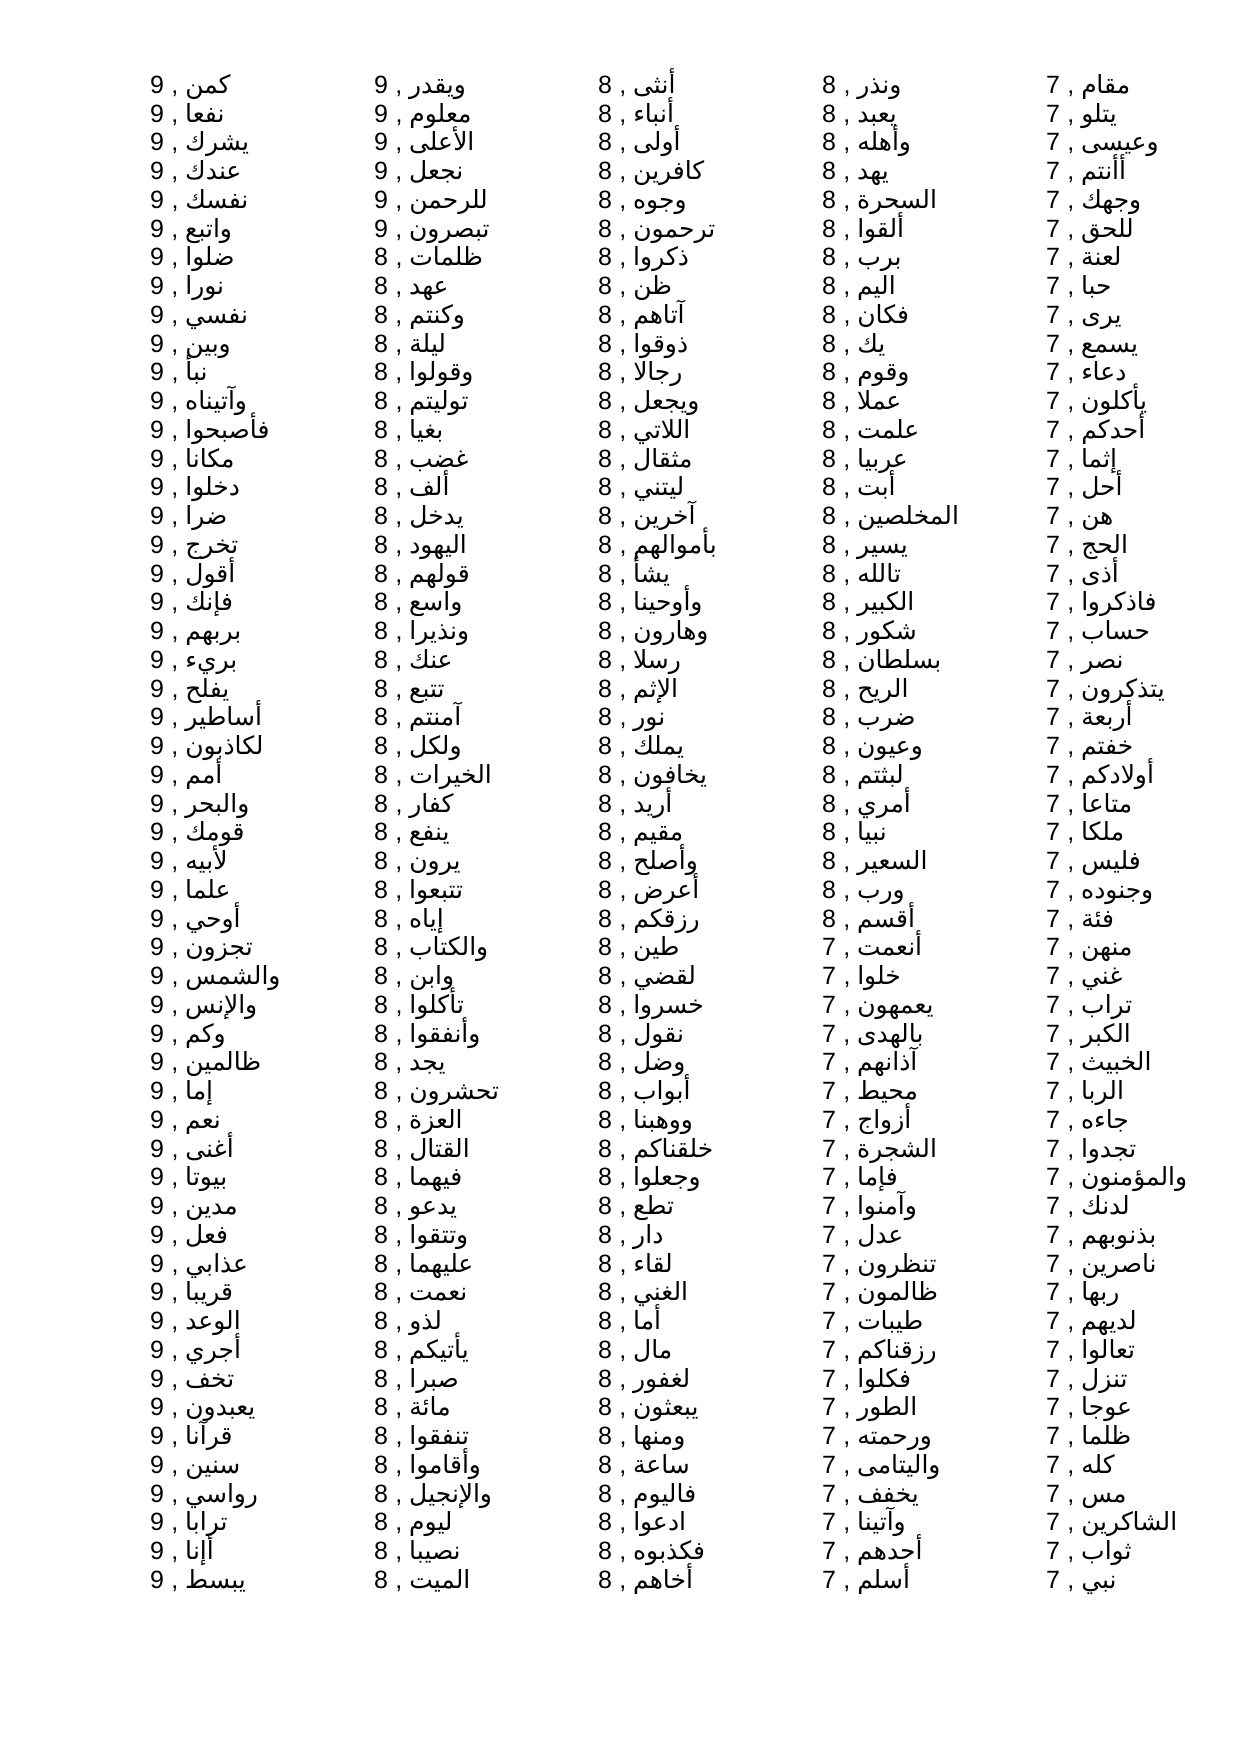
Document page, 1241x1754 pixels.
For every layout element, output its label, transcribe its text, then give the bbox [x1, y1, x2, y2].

text جاءه , 7 [1046, 1105, 1195, 1133]
text كله , 7 [1046, 1450, 1195, 1478]
text ظن , 8 [598, 271, 747, 300]
text وبين , 9 [150, 328, 299, 357]
text يبعثون , 8 [598, 1392, 747, 1421]
text رجالا , 8 [598, 357, 747, 386]
text بذنوبهم , 7 [1046, 1220, 1195, 1248]
text ينفع , 8 [374, 817, 523, 846]
text يخفف , 7 [822, 1478, 971, 1507]
text لقضي , 8 [598, 961, 747, 990]
text واليتامى , 7 [822, 1450, 971, 1478]
text فعل , 9 [150, 1220, 299, 1248]
text يجد , 8 [374, 1047, 523, 1076]
text أمم , 9 [150, 760, 299, 788]
text للرحمن , 9 [374, 185, 523, 213]
text يأتيكم , 8 [374, 1335, 523, 1363]
text للحق , 7 [1046, 213, 1195, 242]
text يدعو , 8 [374, 1191, 523, 1220]
text أريد , 8 [598, 788, 747, 817]
text وجعلوا , 8 [598, 1162, 747, 1191]
text وآمنوا , 7 [822, 1191, 971, 1220]
text معلوم , 9 [374, 98, 523, 127]
text أمري , 8 [822, 788, 971, 817]
text ظالمين , 9 [150, 1047, 299, 1076]
text وأصلح , 8 [598, 846, 747, 875]
text الحج , 7 [1046, 530, 1195, 558]
text ملكا , 7 [1046, 817, 1195, 846]
text والبحر , 9 [150, 788, 299, 817]
text لقاء , 8 [598, 1248, 747, 1277]
text ليوم , 8 [374, 1507, 523, 1536]
text تتبع , 8 [374, 673, 523, 702]
text فليس , 7 [1046, 846, 1195, 875]
text مقام , 7 [1046, 70, 1195, 98]
text عندك , 9 [150, 156, 299, 185]
text الإثم , 8 [598, 673, 747, 702]
text القتال , 8 [374, 1133, 523, 1162]
text عربيا , 8 [822, 443, 971, 472]
text يشرك , 9 [150, 127, 299, 156]
text سنين , 9 [150, 1450, 299, 1478]
text لعنة , 7 [1046, 242, 1195, 271]
text رسلا , 8 [598, 645, 747, 673]
text تجدوا , 7 [1046, 1133, 1195, 1162]
text أجري , 9 [150, 1335, 299, 1363]
text نفسي , 9 [150, 300, 299, 328]
text وابن , 8 [374, 961, 523, 990]
text قريبا , 9 [150, 1277, 299, 1306]
text دعاء , 7 [1046, 357, 1195, 386]
text ويجعل , 8 [598, 386, 747, 415]
text تنفقوا , 8 [374, 1421, 523, 1450]
text عوجا , 7 [1046, 1392, 1195, 1421]
text نعمت , 8 [374, 1277, 523, 1306]
text أنباء , 8 [598, 98, 747, 127]
text تحشرون , 8 [374, 1076, 523, 1105]
text يسير , 8 [822, 530, 971, 558]
text علما , 9 [150, 875, 299, 903]
text ذوقوا , 8 [598, 328, 747, 357]
text تخف , 9 [150, 1363, 299, 1392]
text عذابي , 9 [150, 1248, 299, 1277]
text الشاكرين , 7 [1046, 1507, 1195, 1536]
text الوعد , 9 [150, 1306, 299, 1335]
text مس , 7 [1046, 1478, 1195, 1507]
text الريح , 8 [822, 673, 971, 702]
text اليهود , 8 [374, 530, 523, 558]
text يعبدون , 9 [150, 1392, 299, 1421]
text ناصرين , 7 [1046, 1248, 1195, 1277]
text فاليوم , 8 [598, 1478, 747, 1507]
text لديهم , 7 [1046, 1306, 1195, 1335]
text تطع , 8 [598, 1191, 747, 1220]
text أعرض , 8 [598, 875, 747, 903]
text ظالمون , 7 [822, 1277, 971, 1306]
text يأكلون , 7 [1046, 386, 1195, 415]
text يرون , 8 [374, 846, 523, 875]
text لبثتم , 8 [822, 760, 971, 788]
text وأهله , 8 [822, 127, 971, 156]
text نجعل , 9 [374, 156, 523, 185]
text أحدهم , 7 [822, 1536, 971, 1565]
text طيبات , 7 [822, 1306, 971, 1335]
text أبت , 8 [822, 472, 971, 501]
text ربها , 7 [1046, 1277, 1195, 1306]
text السعير , 8 [822, 846, 971, 875]
text ورحمته , 7 [822, 1421, 971, 1450]
text وعيسى , 7 [1046, 127, 1195, 156]
text بأموالهم , 8 [598, 530, 747, 558]
text أحدكم , 7 [1046, 415, 1195, 443]
text بغيا , 8 [374, 415, 523, 443]
text نبيا , 8 [822, 817, 971, 846]
text ولكل , 8 [374, 731, 523, 760]
text ومنها , 8 [598, 1421, 747, 1450]
text وآتينا , 7 [822, 1507, 971, 1536]
text ورب , 8 [822, 875, 971, 903]
text أحل , 7 [1046, 472, 1195, 501]
text محيط , 7 [822, 1076, 971, 1105]
text نصيبا , 8 [374, 1536, 523, 1565]
text قولهم , 8 [374, 558, 523, 587]
text واسع , 8 [374, 587, 523, 616]
text أأنتم , 7 [1046, 156, 1195, 185]
text الخيرات , 8 [374, 760, 523, 788]
text إما , 9 [150, 1076, 299, 1105]
text بيوتا , 9 [150, 1162, 299, 1191]
text ليلة , 8 [374, 328, 523, 357]
text وتتقوا , 8 [374, 1220, 523, 1248]
text أربعة , 7 [1046, 702, 1195, 731]
text رزقناكم , 7 [822, 1335, 971, 1363]
text قومك , 9 [150, 817, 299, 846]
text بالهدى , 7 [822, 1018, 971, 1047]
text تراب , 7 [1046, 990, 1195, 1018]
text ترابا , 9 [150, 1507, 299, 1536]
text وقولوا , 8 [374, 357, 523, 386]
text مثقال , 8 [598, 443, 747, 472]
text أخاهم , 8 [598, 1565, 747, 1593]
text ونذر , 8 [822, 70, 971, 98]
text شكور , 8 [822, 616, 971, 645]
text ادعوا , 8 [598, 1507, 747, 1536]
text ترحمون , 8 [598, 213, 747, 242]
text تخرج , 9 [150, 530, 299, 558]
text رزقكم , 8 [598, 903, 747, 932]
text ألف , 8 [374, 472, 523, 501]
text فكلوا , 7 [822, 1363, 971, 1392]
text أنثى , 8 [598, 70, 747, 98]
text يتذكرون , 7 [1046, 673, 1195, 702]
text نفعا , 9 [150, 98, 299, 127]
text وجوه , 8 [598, 185, 747, 213]
text مكانا , 9 [150, 443, 299, 472]
text المخلصين , 8 [822, 501, 971, 530]
text كمن , 9 [150, 70, 299, 98]
text نورا , 9 [150, 271, 299, 300]
text وضل , 8 [598, 1047, 747, 1076]
text نقول , 8 [598, 1018, 747, 1047]
text العزة , 8 [374, 1105, 523, 1133]
text أزواج , 7 [822, 1105, 971, 1133]
text عليهما , 8 [374, 1248, 523, 1277]
text بربهم , 9 [150, 616, 299, 645]
text طين , 8 [598, 932, 747, 961]
text نبي , 7 [1046, 1565, 1195, 1593]
text أولى , 8 [598, 127, 747, 156]
text دار , 8 [598, 1220, 747, 1248]
text أقسم , 8 [822, 903, 971, 932]
text يعبد , 8 [822, 98, 971, 127]
text فإما , 7 [822, 1162, 971, 1191]
text أما , 8 [598, 1306, 747, 1335]
text تبصرون , 9 [374, 213, 523, 242]
text وأوحينا , 8 [598, 587, 747, 616]
text وعيون , 8 [822, 731, 971, 760]
text وكم , 9 [150, 1018, 299, 1047]
text السحرة , 8 [822, 185, 971, 213]
text ويقدر , 9 [374, 70, 523, 98]
text يرى , 7 [1046, 300, 1195, 328]
text عهد , 8 [374, 271, 523, 300]
text والإنس , 9 [150, 990, 299, 1018]
text ونذيرا , 8 [374, 616, 523, 645]
text بسلطان , 8 [822, 645, 971, 673]
text حبا , 7 [1046, 271, 1195, 300]
text يخافون , 8 [598, 760, 747, 788]
text نفسك , 9 [150, 185, 299, 213]
text ضرب , 8 [822, 702, 971, 731]
text اليم , 8 [822, 271, 971, 300]
text خسروا , 8 [598, 990, 747, 1018]
text أنعمت , 7 [822, 932, 971, 961]
text تالله , 8 [822, 558, 971, 587]
text الربا , 7 [1046, 1076, 1195, 1105]
text الغني , 8 [598, 1277, 747, 1306]
text أقول , 9 [150, 558, 299, 587]
text صبرا , 8 [374, 1363, 523, 1392]
text وقوم , 8 [822, 357, 971, 386]
text آخرين , 8 [598, 501, 747, 530]
text يعمهون , 7 [822, 990, 971, 1018]
text وكنتم , 8 [374, 300, 523, 328]
text تأكلوا , 8 [374, 990, 523, 1018]
text خفتم , 7 [1046, 731, 1195, 760]
text وأقاموا , 8 [374, 1450, 523, 1478]
text لأبيه , 9 [150, 846, 299, 875]
text يفلح , 9 [150, 673, 299, 702]
text رواسي , 9 [150, 1478, 299, 1507]
text الميت , 8 [374, 1565, 523, 1593]
text كافرين , 8 [598, 156, 747, 185]
text تعالوا , 7 [1046, 1335, 1195, 1363]
text أولادكم , 7 [1046, 760, 1195, 788]
text إثما , 7 [1046, 443, 1195, 472]
text ألقوا , 8 [822, 213, 971, 242]
text مال , 8 [598, 1335, 747, 1363]
text أساطير , 9 [150, 702, 299, 731]
text قرآنا , 9 [150, 1421, 299, 1450]
text الكبر , 7 [1046, 1018, 1195, 1047]
text متاعا , 7 [1046, 788, 1195, 817]
text فأصبحوا , 9 [150, 415, 299, 443]
text اللاتي , 8 [598, 415, 747, 443]
text يملك , 8 [598, 731, 747, 760]
text أبواب , 8 [598, 1076, 747, 1105]
text هن , 7 [1046, 501, 1195, 530]
text أغنى , 9 [150, 1133, 299, 1162]
text يسمع , 7 [1046, 328, 1195, 357]
text بريء , 9 [150, 645, 299, 673]
text آتاهم , 8 [598, 300, 747, 328]
text أسلم , 7 [822, 1565, 971, 1593]
text نور , 8 [598, 702, 747, 731]
text تجزون , 9 [150, 932, 299, 961]
text غني , 7 [1046, 961, 1195, 990]
text واتبع , 9 [150, 213, 299, 242]
text يك , 8 [822, 328, 971, 357]
text يبسط , 9 [150, 1565, 299, 1593]
text نعم , 9 [150, 1105, 299, 1133]
text وأنفقوا , 8 [374, 1018, 523, 1047]
text فإنك , 9 [150, 587, 299, 616]
text الطور , 7 [822, 1392, 971, 1421]
text وآتيناه , 9 [150, 386, 299, 415]
text ضرا , 9 [150, 501, 299, 530]
text ثواب , 7 [1046, 1536, 1195, 1565]
text ذكروا , 8 [598, 242, 747, 271]
text ليتني , 8 [598, 472, 747, 501]
text غضب , 8 [374, 443, 523, 472]
text تتبعوا , 8 [374, 875, 523, 903]
text فيهما , 8 [374, 1162, 523, 1191]
text نصر , 7 [1046, 645, 1195, 673]
text الشجرة , 7 [822, 1133, 971, 1162]
text ظلمات , 8 [374, 242, 523, 271]
text أإنا , 9 [150, 1536, 299, 1565]
text وهارون , 8 [598, 616, 747, 645]
text لكاذبون , 9 [150, 731, 299, 760]
text يشأ , 8 [598, 558, 747, 587]
text ظلما , 7 [1046, 1421, 1195, 1450]
text إياه , 8 [374, 903, 523, 932]
text علمت , 8 [822, 415, 971, 443]
text مدين , 9 [150, 1191, 299, 1220]
text لغفور , 8 [598, 1363, 747, 1392]
text تنزل , 7 [1046, 1363, 1195, 1392]
text وجنوده , 7 [1046, 875, 1195, 903]
text مقيم , 8 [598, 817, 747, 846]
text لدنك , 7 [1046, 1191, 1195, 1220]
text وجهك , 7 [1046, 185, 1195, 213]
text أوحي , 9 [150, 903, 299, 932]
text عملا , 8 [822, 386, 971, 415]
text عنك , 8 [374, 645, 523, 673]
text والإنجيل , 8 [374, 1478, 523, 1507]
text كفار , 8 [374, 788, 523, 817]
text آذانهم , 7 [822, 1047, 971, 1076]
text برب , 8 [822, 242, 971, 271]
text والمؤمنون , 7 [1046, 1162, 1195, 1191]
text والشمس , 9 [150, 961, 299, 990]
text مائة , 8 [374, 1392, 523, 1421]
text خلقناكم , 8 [598, 1133, 747, 1162]
text حساب , 7 [1046, 616, 1195, 645]
text فاذكروا , 7 [1046, 587, 1195, 616]
text منهن , 7 [1046, 932, 1195, 961]
text آمنتم , 8 [374, 702, 523, 731]
text أذى , 7 [1046, 558, 1195, 587]
text توليتم , 8 [374, 386, 523, 415]
text ساعة , 8 [598, 1450, 747, 1478]
text فكذبوه , 8 [598, 1536, 747, 1565]
text الأعلى , 9 [374, 127, 523, 156]
text فكان , 8 [822, 300, 971, 328]
text دخلوا , 9 [150, 472, 299, 501]
text خلوا , 7 [822, 961, 971, 990]
text يهد , 8 [822, 156, 971, 185]
text الكبير , 8 [822, 587, 971, 616]
text ضلوا , 9 [150, 242, 299, 271]
text والكتاب , 8 [374, 932, 523, 961]
text عدل , 7 [822, 1220, 971, 1248]
text فئة , 7 [1046, 903, 1195, 932]
text يتلو , 7 [1046, 98, 1195, 127]
text تنظرون , 7 [822, 1248, 971, 1277]
text نبأ , 9 [150, 357, 299, 386]
text ووهبنا , 8 [598, 1105, 747, 1133]
text يدخل , 8 [374, 501, 523, 530]
text لذو , 8 [374, 1306, 523, 1335]
text الخبيث , 7 [1046, 1047, 1195, 1076]
